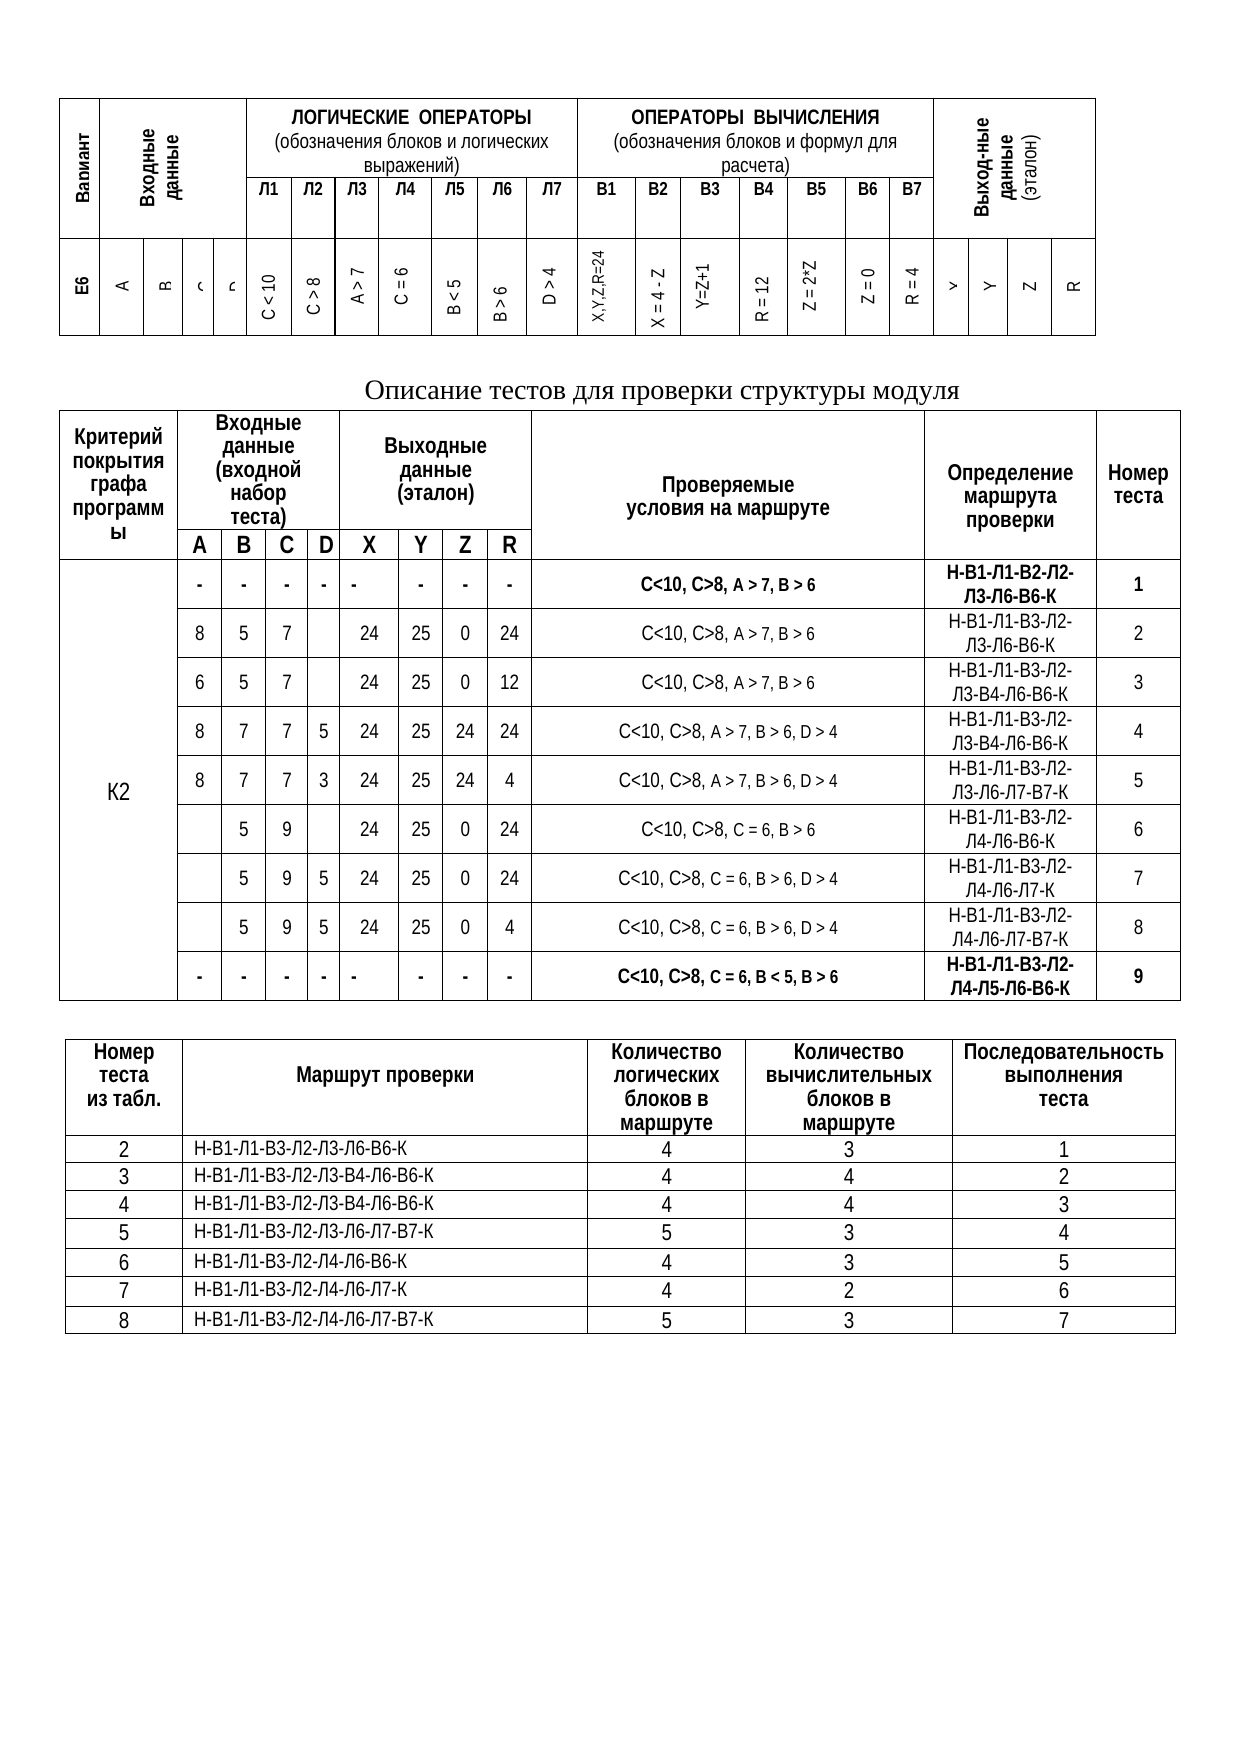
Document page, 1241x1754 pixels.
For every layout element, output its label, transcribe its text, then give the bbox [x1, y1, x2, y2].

table_cell - [266, 952, 307, 999]
table_cell 5 [588, 1219, 745, 1248]
table_cell C = 6 [379, 239, 431, 334]
table_cell D [214, 239, 246, 334]
table_cell 9 [266, 805, 307, 853]
table_cell - [178, 952, 221, 999]
table_cell - [399, 560, 442, 608]
table_cell 5 [308, 903, 339, 951]
table_cell 7 [1097, 854, 1180, 902]
table_cell 0 [443, 854, 487, 902]
table_cell Z = 2*Z [788, 239, 845, 334]
table_cell В1 [578, 178, 635, 238]
table_cell [308, 609, 339, 657]
table_cell Н-В1-Л1-В3-Л2-Л3-Л6-B6-К [183, 1136, 587, 1162]
table_header Выходные данные (эталон) [340, 411, 531, 529]
table_cell C > 8 [292, 239, 334, 334]
table_header Номер теста из табл. [66, 1040, 182, 1135]
table_header Последовательность выполнения теста [953, 1040, 1175, 1135]
table_cell Н-В1-Л1-В3-Л2-Л3-Л6-Л7-В7-К [925, 756, 1096, 804]
table_cell - [488, 952, 531, 999]
table_cell Л2 [292, 178, 334, 238]
table_cell C<10, C>8, C = 6, B < 5, B > 6 [532, 952, 924, 999]
table_cell Н-В1-Л1-В3-Л2-Л4-Л5-Л6-В6-К [925, 952, 1096, 999]
table_cell Л1 [247, 178, 291, 238]
table_cell 6 [1097, 805, 1180, 853]
table_cell C<10, C>8, C = 6, B > 6 [532, 805, 924, 853]
table_cell Н-В1-Л1-В3-Л2-Л3-В4-Л6-B6-К [925, 658, 1096, 706]
table_cell Н-В1-Л1-В3-Л2-Л3-В4-Л6-B6-К [925, 707, 1096, 755]
table_cell Н-В1-Л1-В3-Л2-Л4-Л6-Л7-К [925, 854, 1096, 902]
table_cell В7 [890, 178, 933, 238]
table_cell 9 [266, 854, 307, 902]
table_cell E6 [60, 239, 99, 334]
table_cell 3 [66, 1163, 182, 1189]
table_cell - [340, 560, 398, 608]
table_cell 2 [1097, 609, 1180, 657]
table_cell 7 [266, 756, 307, 804]
table_cell C [266, 530, 307, 559]
table_cell 24 [340, 707, 398, 755]
table_cell Л4 [379, 178, 431, 238]
table_cell 9 [1097, 952, 1180, 999]
table_cell 3 [746, 1219, 952, 1248]
table_header Маршрут проверки [183, 1040, 587, 1135]
table_cell 5 [222, 658, 265, 706]
table_cell 4 [588, 1136, 745, 1162]
table_cell В3 [681, 178, 739, 238]
table_cell 25 [399, 658, 442, 706]
table_cell R [1052, 239, 1095, 334]
table_cell R = 4 [890, 239, 933, 334]
table_cell 1 [1097, 560, 1180, 608]
table_cell 3 [746, 1136, 952, 1162]
table_cell 8 [66, 1307, 182, 1333]
table_cell 24 [488, 805, 531, 853]
table_cell Z = 0 [846, 239, 889, 334]
table_cell Y=Z+1 [681, 239, 739, 334]
table_cell B < 5 [432, 239, 477, 334]
table_cell 24 [340, 658, 398, 706]
table_cell B [222, 530, 265, 559]
table_cell 4 [953, 1219, 1175, 1248]
table_cell В4 [740, 178, 787, 238]
table_cell C<10, C>8, A > 7, B > 6 [532, 609, 924, 657]
table_cell В6 [846, 178, 889, 238]
table_cell 8 [1097, 903, 1180, 951]
table_cell 7 [266, 658, 307, 706]
table_header Номер теста [1097, 411, 1180, 559]
table_cell Н-В1-Л1-В3-Л2-Л4-Л6-Л7-К [183, 1277, 587, 1306]
table_cell 2 [66, 1136, 182, 1162]
table_cell С [183, 239, 213, 334]
table_cell Л6 [478, 178, 526, 238]
table_cell X [934, 239, 968, 334]
table_cell 0 [443, 658, 487, 706]
table_header Проверяемые условия на маршруте [532, 411, 924, 559]
table_cell [308, 658, 339, 706]
table_cell 7 [953, 1307, 1175, 1333]
table_cell 24 [340, 805, 398, 853]
table_cell Л3 [336, 178, 378, 238]
table_cell Н-В1-Л1-В3-Л2-Л3-В4-Л6-B6-К [183, 1163, 587, 1189]
table_cell X,Y,Z,R=24 [578, 239, 635, 334]
table_cell Л5 [432, 178, 477, 238]
table_cell - [340, 952, 398, 999]
table_cell 4 [1097, 707, 1180, 755]
table_cell - [488, 560, 531, 608]
table_cell 5 [588, 1307, 745, 1333]
table_cell - [178, 560, 221, 608]
table_cell 3 [1097, 658, 1180, 706]
table_cell Y [969, 239, 1007, 334]
table_cell 24 [443, 756, 487, 804]
table_cell 0 [443, 609, 487, 657]
table_cell [178, 854, 221, 902]
table_cell Н-В1-Л1-В3-Л2-Л4-Л6-В6-К [925, 805, 1096, 853]
table_cell Н-В1-Л1-В2-Л2-Л3-Л6-B6-К [925, 560, 1096, 608]
table_cell - [308, 560, 339, 608]
table_cell - [399, 952, 442, 999]
table_cell 25 [399, 609, 442, 657]
table_cell 8 [178, 707, 221, 755]
table_cell 24 [340, 903, 398, 951]
table_cell 24 [443, 707, 487, 755]
table_cell 5 [1097, 756, 1180, 804]
table_cell 0 [443, 903, 487, 951]
table_cell C < 10 [247, 239, 291, 334]
table_cell C<10, C>8, C = 6, B > 6, D > 4 [532, 903, 924, 951]
table_cell R [488, 530, 531, 559]
table_cell [178, 805, 221, 853]
table_cell 4 [588, 1249, 745, 1276]
table_cell 12 [488, 658, 531, 706]
table_cell В5 [788, 178, 845, 238]
table_cell C<10, C>8, A > 7, B > 6 [532, 658, 924, 706]
table_cell 24 [488, 609, 531, 657]
table_cell Н-В1-Л1-В3-Л2-Л3-В4-Л6-B6-К [183, 1191, 587, 1218]
table_cell 4 [588, 1277, 745, 1306]
table_cell 3 [746, 1249, 952, 1276]
table_cell 5 [222, 903, 265, 951]
table_cell Н-В1-Л1-В3-Л2-Л4-Л6-Л7-В7-К [183, 1307, 587, 1333]
table_cell Н-В1-Л1-В3-Л2-Л3-Л6-B6-К [925, 609, 1096, 657]
table_header Входные данные (входной набор теста) [178, 411, 339, 529]
table_cell Н-В1-Л1-В3-Л2-Л4-Л6-Л7-В7-К [925, 903, 1096, 951]
list Описание тестов для проверки структуры модуля [143, 373, 1181, 405]
table_cell 7 [222, 756, 265, 804]
table_cell - [266, 560, 307, 608]
table_header Критерий покрытия графа программы [60, 411, 177, 559]
table_cell 24 [488, 854, 531, 902]
table_cell 24 [340, 609, 398, 657]
table_cell Н-В1-Л1-В3-Л2-Л4-Л6-В6-К [183, 1249, 587, 1276]
table_cell 4 [488, 903, 531, 951]
table_cell - [443, 560, 487, 608]
table_cell 5 [953, 1249, 1175, 1276]
table_cell C<10, C>8, C = 6, B > 6, D > 4 [532, 854, 924, 902]
table_cell 6 [66, 1249, 182, 1276]
table_cell D [308, 530, 339, 559]
table_cell - [443, 952, 487, 999]
table_cell 9 [266, 903, 307, 951]
table_cell 7 [222, 707, 265, 755]
table_cell 8 [178, 756, 221, 804]
table_cell A > 7 [336, 239, 378, 334]
table_cell В2 [636, 178, 680, 238]
table_cell 0 [443, 805, 487, 853]
table_cell 4 [588, 1163, 745, 1189]
table_header ОПЕРАТОРЫ ВЫЧИСЛЕНИЯ (обозначения блоков и формул для расчета) [578, 99, 933, 177]
table_cell A [178, 530, 221, 559]
table_cell 24 [488, 707, 531, 755]
table_header Выход-ные данные (эталон) [934, 99, 1095, 238]
table_cell - [222, 560, 265, 608]
table_cell 4 [66, 1191, 182, 1218]
table_cell 4 [588, 1191, 745, 1218]
table_cell 4 [488, 756, 531, 804]
table_cell 25 [399, 707, 442, 755]
table_cell 8 [178, 609, 221, 657]
table_cell R = 12 [740, 239, 787, 334]
table_cell 24 [340, 756, 398, 804]
table_cell C<10, C>8, A > 7, B > 6, D > 4 [532, 756, 924, 804]
table_cell В [144, 239, 182, 334]
table_header Количество вычислительных блоков в маршруте [746, 1040, 952, 1135]
table_cell 6 [953, 1277, 1175, 1306]
table_cell B > 6 [478, 239, 526, 334]
table_header ЛОГИЧЕСКИЕ ОПЕРАТОРЫ (обозначения блоков и логических выражений) [247, 99, 577, 177]
table_cell [308, 805, 339, 853]
table_cell 25 [399, 756, 442, 804]
table_cell Н-В1-Л1-В3-Л2-Л3-Л6-Л7-В7-К [183, 1219, 587, 1248]
table_cell 5 [308, 707, 339, 755]
table_cell 7 [266, 609, 307, 657]
table_cell 7 [66, 1277, 182, 1306]
table_cell 25 [399, 854, 442, 902]
table_cell C<10, C>8, A > 7, B > 6, D > 4 [532, 707, 924, 755]
table_cell X [340, 530, 398, 559]
table_cell 5 [66, 1219, 182, 1248]
table_cell 2 [953, 1163, 1175, 1189]
table_cell 24 [340, 854, 398, 902]
table_cell 4 [746, 1191, 952, 1218]
table_cell 4 [746, 1163, 952, 1189]
table_header Входные данные [100, 99, 246, 238]
table_cell 7 [266, 707, 307, 755]
table_cell 5 [222, 854, 265, 902]
table_cell Л7 [527, 178, 577, 238]
table_cell 5 [308, 854, 339, 902]
table_cell D > 4 [527, 239, 577, 334]
table_cell 25 [399, 903, 442, 951]
table_cell 3 [746, 1307, 952, 1333]
table_cell 3 [308, 756, 339, 804]
table_cell - [308, 952, 339, 999]
table_header Количество логических блоков в маршруте [588, 1040, 745, 1135]
table_cell [178, 903, 221, 951]
table_header Вариант [60, 99, 99, 238]
table_cell Z [443, 530, 487, 559]
table_cell 1 [953, 1136, 1175, 1162]
table_header Определение маршрута проверки [925, 411, 1096, 559]
table_cell 6 [178, 658, 221, 706]
table_cell Z [1008, 239, 1051, 334]
table_cell 5 [222, 609, 265, 657]
table_cell C<10, C>8, A > 7, B > 6 [532, 560, 924, 608]
table_cell X = 4 - Z [636, 239, 680, 334]
table_cell 2 [746, 1277, 952, 1306]
table_cell 25 [399, 805, 442, 853]
table_cell 3 [953, 1191, 1175, 1218]
table_cell - [222, 952, 265, 999]
table_cell 5 [222, 805, 265, 853]
table_cell Y [399, 530, 442, 559]
table_cell К2 [60, 560, 177, 999]
table_cell А [100, 239, 143, 334]
